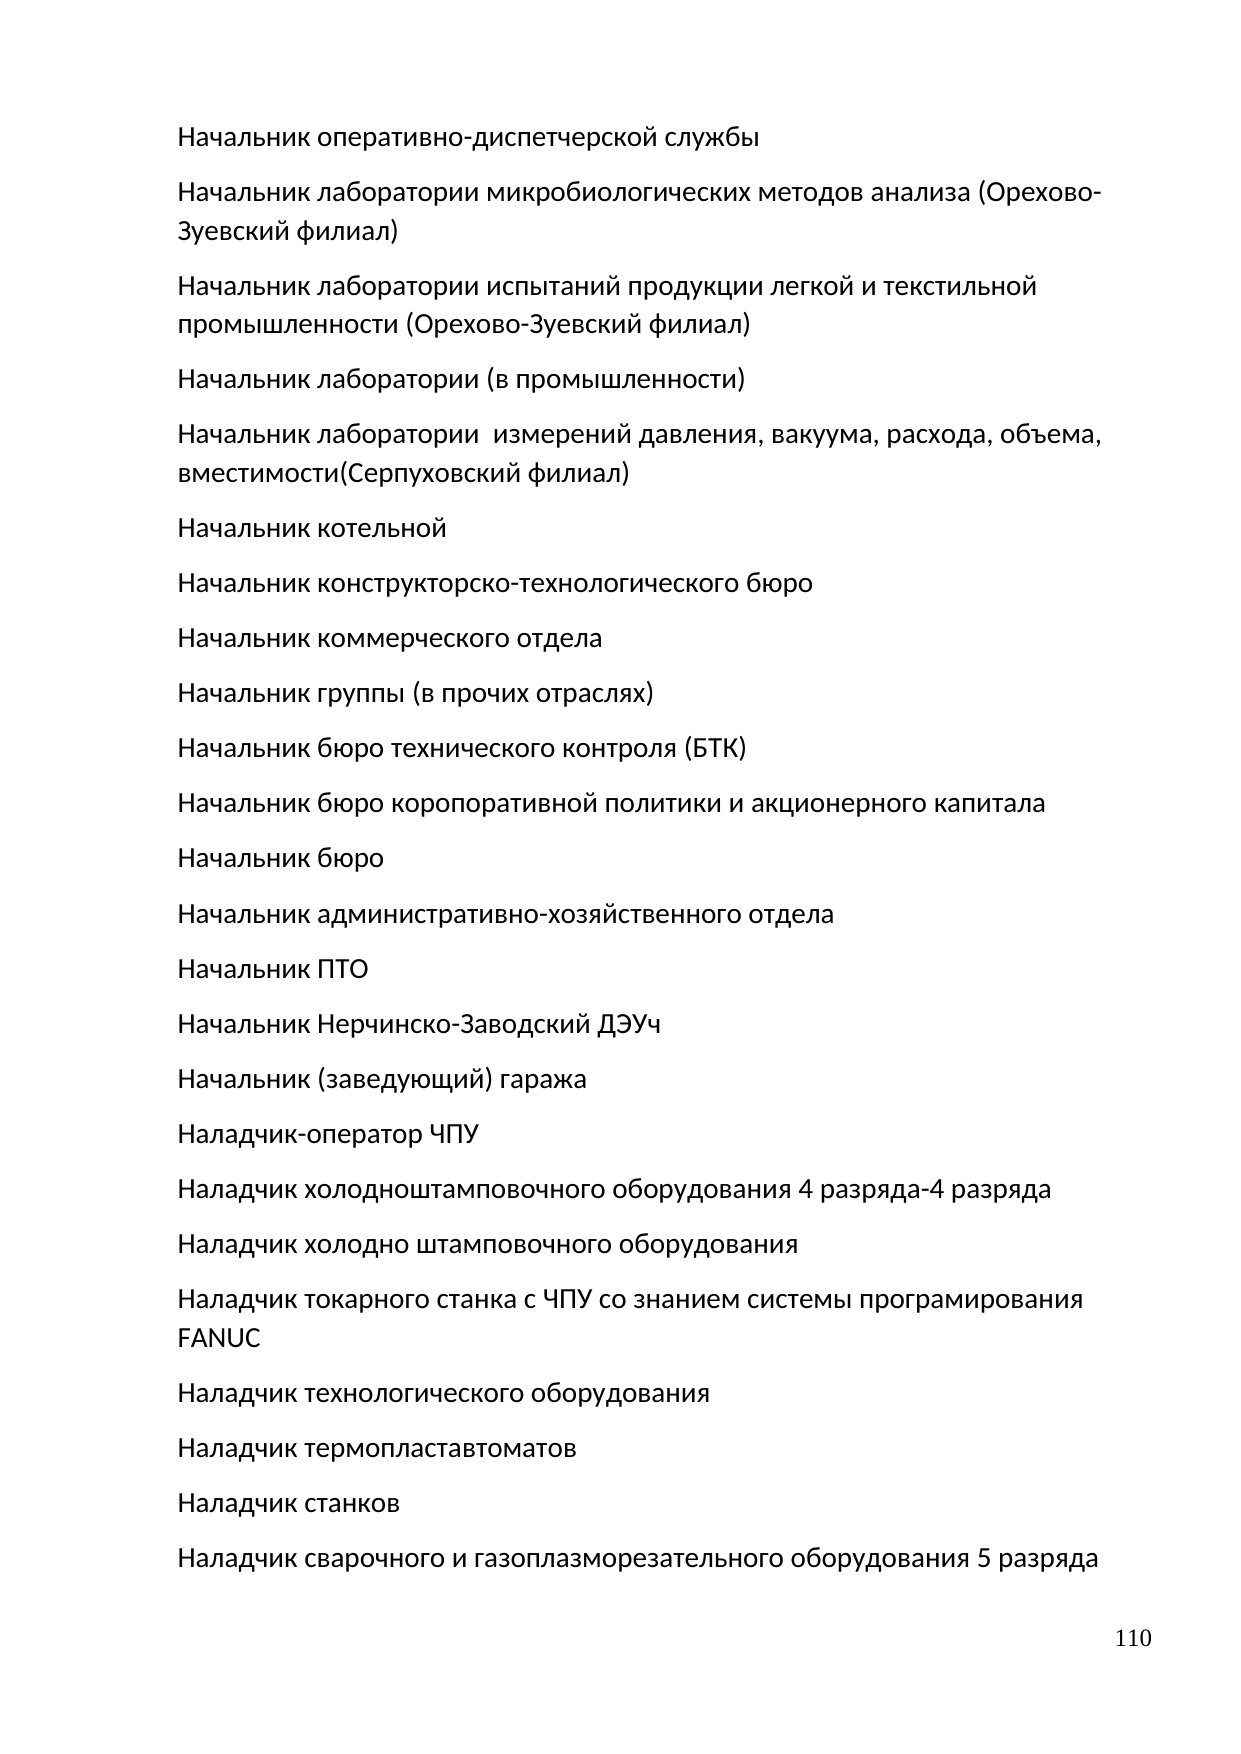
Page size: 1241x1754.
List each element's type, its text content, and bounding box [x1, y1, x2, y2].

text Начальник лаборатории микробиологических методов анализа (Орехово-Зуевский филиал) [177, 173, 1152, 247]
text Наладчик станков [177, 1484, 1152, 1520]
text Начальник группы (в прочих отраслях) [177, 674, 1152, 710]
text Наладчик технологического оборудования [177, 1374, 1152, 1409]
text Наладчик холодноштамповочного оборудования 4 разряда-4 разряда [177, 1170, 1152, 1206]
text Начальник Нерчинско-Заводский ДЭУч [177, 1005, 1152, 1041]
text Начальник конструкторско-технологического бюро [177, 564, 1152, 600]
text Наладчик токарного станка с ЧПУ со знанием системы програмирования FANUC [177, 1280, 1152, 1354]
text Начальник оперативно-диспетчерской службы [177, 118, 1152, 154]
text Начальник лаборатории измерений давления, вакуума, расхода, объема, вместимости(Серпуховский филиал) [177, 415, 1152, 489]
text Наладчик холодно штамповочного оборудования [177, 1225, 1152, 1261]
text Начальник лаборатории (в промышленности) [177, 360, 1152, 396]
text Наладчик сварочного и газоплазморезательного оборудования 5 разряда [177, 1539, 1152, 1575]
text Начальник ПТО [177, 950, 1152, 985]
text Начальник административно-хозяйственного отдела [177, 895, 1152, 930]
text Начальник бюро [177, 839, 1152, 875]
text Начальник котельной [177, 509, 1152, 544]
text Начальник лаборатории испытаний продукции легкой и текстильной промышленности (Орехово-Зуевский филиал) [177, 267, 1152, 341]
text Наладчик термопластавтоматов [177, 1429, 1152, 1465]
text Начальник бюро коропоративной политики и акционерного капитала [177, 784, 1152, 820]
text Наладчик-оператор ЧПУ [177, 1115, 1152, 1151]
text Начальник (заведующий) гаража [177, 1060, 1152, 1096]
text Начальник коммерческого отдела [177, 619, 1152, 655]
text Начальник бюро технического контроля (БТК) [177, 729, 1152, 765]
